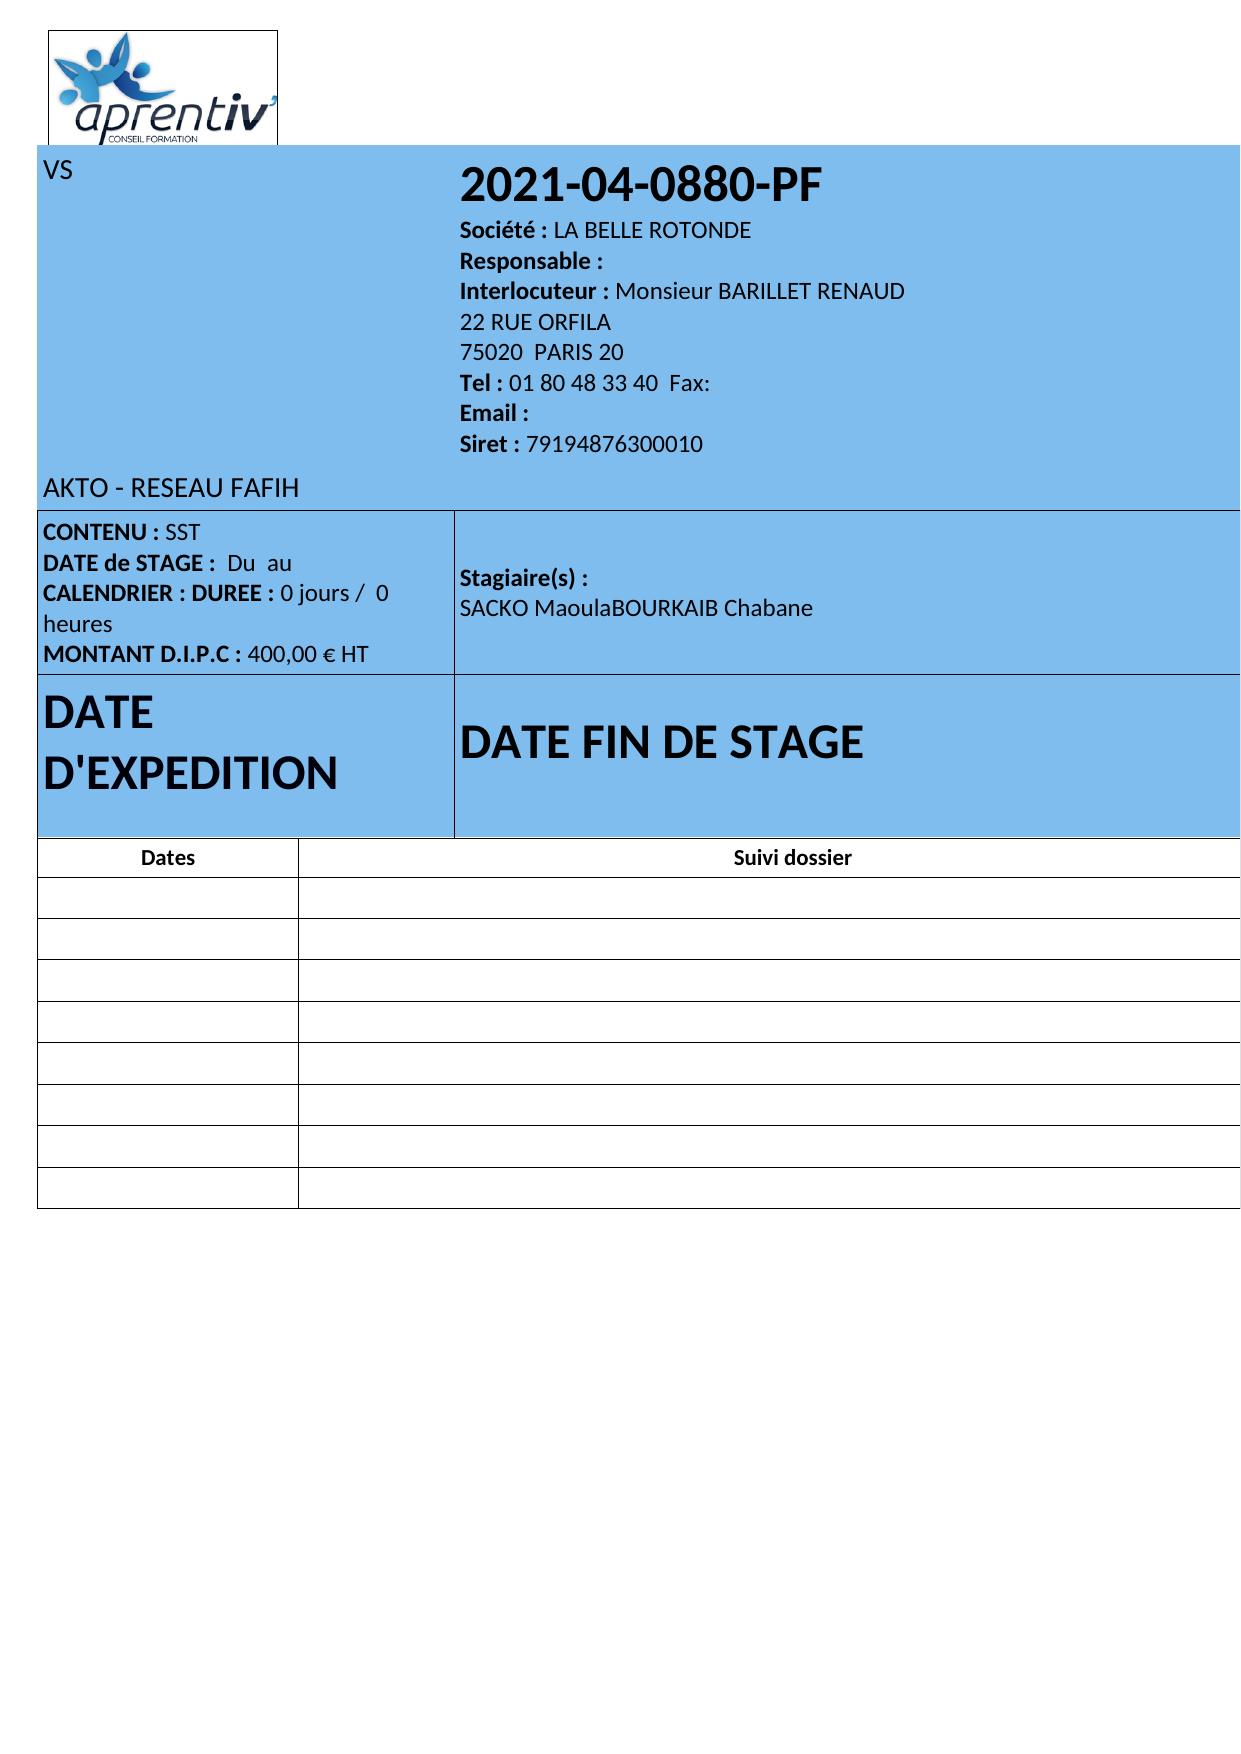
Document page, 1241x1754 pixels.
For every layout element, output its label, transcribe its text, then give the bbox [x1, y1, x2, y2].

table_cell [38, 1085, 298, 1125]
table_cell [38, 1002, 298, 1042]
table_cell [299, 919, 1240, 959]
table_cell [38, 878, 298, 918]
table_cell [299, 960, 1240, 1001]
table_header VS [38, 146, 454, 464]
table_cell CONTENU : SSTDATE de STAGE : Du au CALENDRIER : DUREE : 0 jours / 0 heuresMONTANT D.I.P.C : 400,00 € HT [38, 511, 454, 674]
table_cell [38, 919, 298, 959]
table_cell [38, 1126, 298, 1167]
table_cell [299, 1126, 1240, 1167]
table_header Dates [38, 839, 298, 876]
table_cell [299, 1002, 1240, 1042]
table_cell DATE D'EXPEDITION [38, 675, 454, 837]
table_cell [38, 960, 298, 1001]
table_cell AKTO - RESEAU FAFIH [38, 465, 1240, 510]
table_cell [299, 1043, 1240, 1084]
table_cell [299, 878, 1240, 918]
table_cell Stagiaire(s) : SACKO Maoula [455, 511, 1240, 674]
table_header 2021-04-0880-PFSociété : LA BELLE ROTONDEResponsable : Interlocuteur : Monsieur BARILLET RENAUD22 RUE ORFILA75020 PARIS 20Tel : 01 80 48 33 40 Fax: Email : Siret : 79194876300010 [455, 146, 1240, 464]
table_cell [38, 1168, 298, 1208]
table_cell DATE FIN DE STAGE [455, 675, 1240, 837]
picture [49, 31, 277, 145]
table_cell [299, 1168, 1240, 1208]
table_cell [38, 1043, 298, 1084]
table_cell [299, 1085, 1240, 1125]
table_header Suivi dossier [299, 839, 1240, 876]
